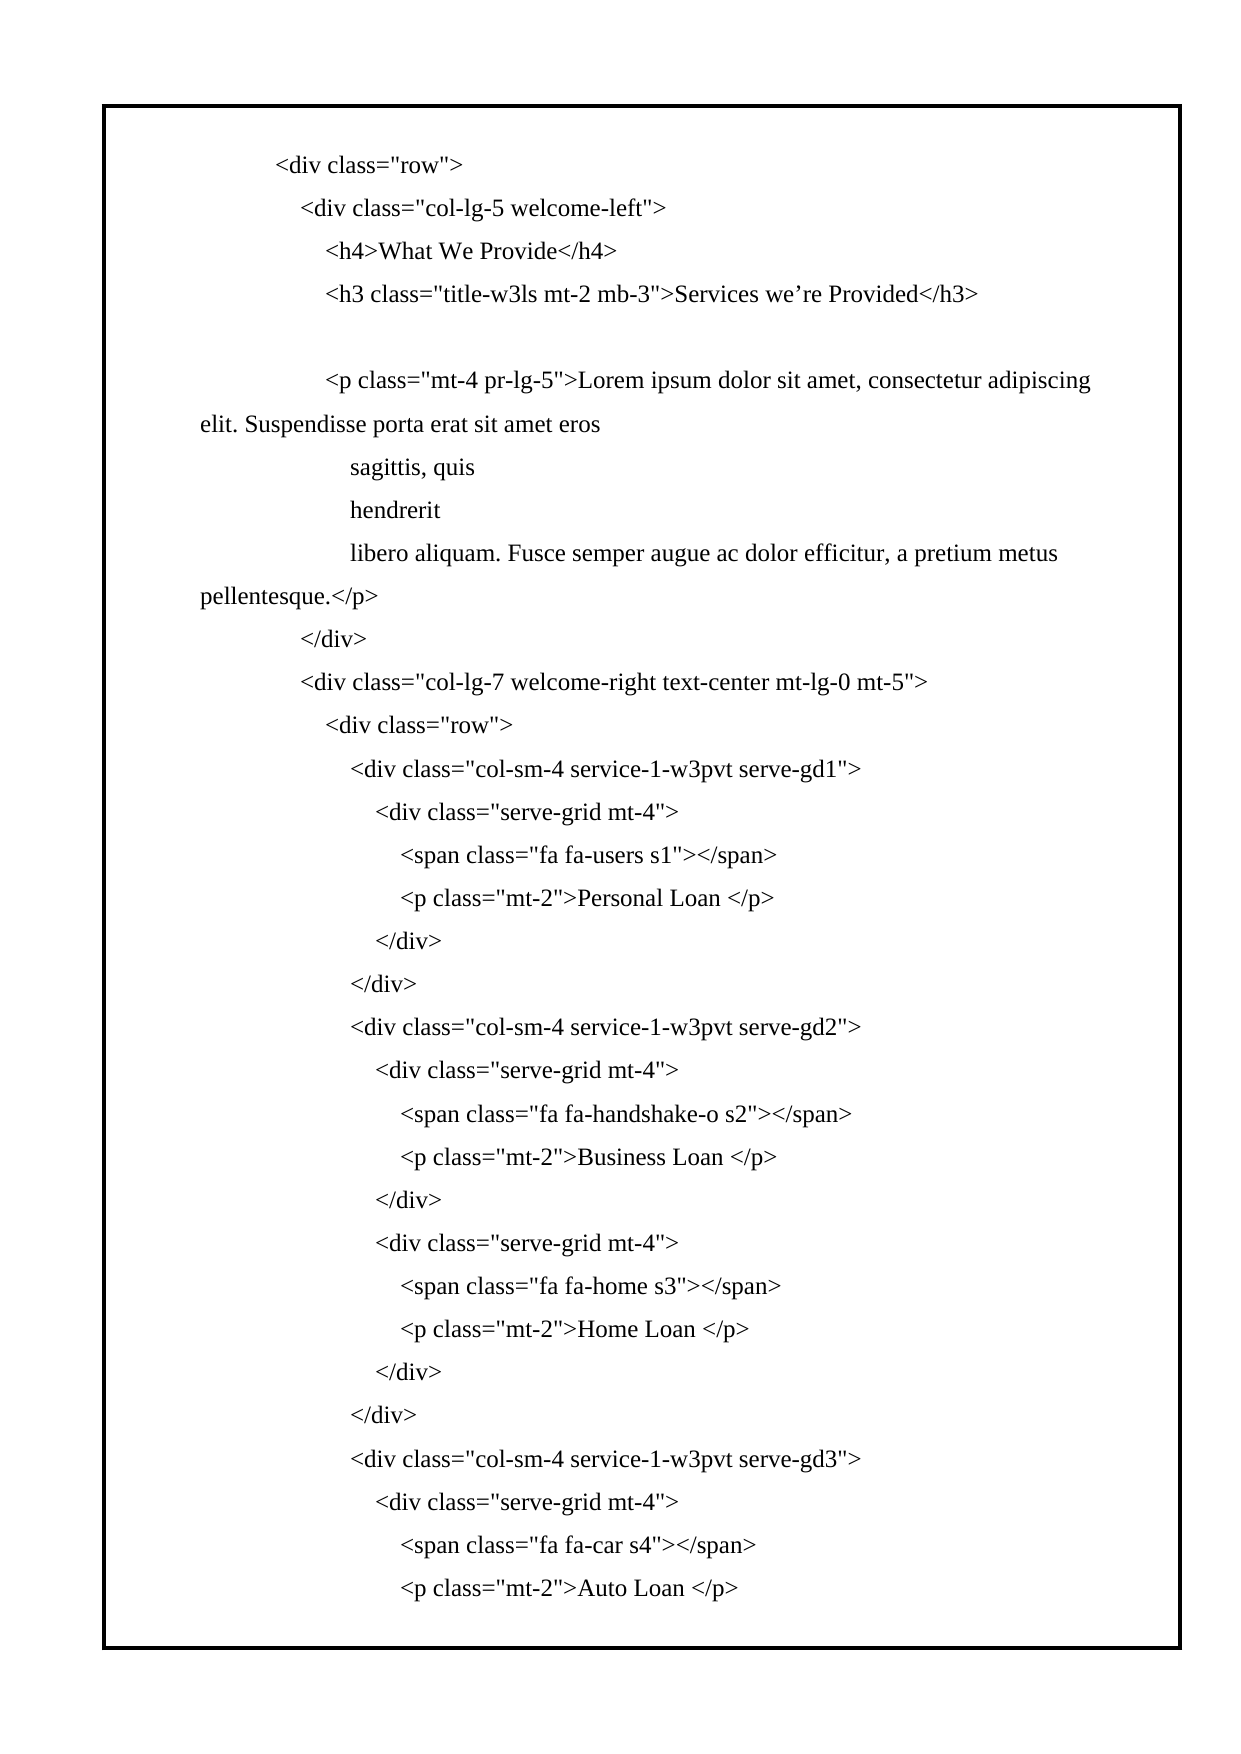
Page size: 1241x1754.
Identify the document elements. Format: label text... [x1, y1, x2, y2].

list sagittis, quis [200, 452, 1128, 481]
list </div> [200, 1357, 1128, 1386]
list </div> [200, 926, 1128, 955]
list <span class="fa fa-users s1"></span> [200, 840, 1128, 869]
list <div class="serve-grid mt-4"> [200, 1228, 1128, 1257]
list <p class="mt-4 pr-lg-5">Lorem ipsum dolor sit amet, consectetur adipiscing elit. Suspendisse porta erat sit amet eros [200, 366, 1128, 437]
list <div class="serve-grid mt-4"> [200, 1056, 1128, 1084]
list </div> [200, 1401, 1128, 1429]
list <div class="row"> [200, 711, 1128, 739]
list <p class="mt-2">Personal Loan </p> [200, 883, 1128, 912]
list libero aliquam. Fusce semper augue ac dolor efficitur, a pretium metus pellentesque.</p> [200, 538, 1128, 610]
list <h4>What We Provide</h4> [200, 236, 1128, 265]
list <div class="col-lg-5 welcome-left"> [200, 193, 1128, 222]
list <p class="mt-2">Auto Loan </p> [200, 1573, 1128, 1602]
list <div class="row"> [200, 150, 1128, 179]
list <h3 class="title-w3ls mt-2 mb-3">Services we’re Provided</h3> [200, 279, 1128, 308]
list <div class="col-sm-4 service-1-w3pvt serve-gd1"> [200, 754, 1128, 782]
list <div class="col-sm-4 service-1-w3pvt serve-gd3"> [200, 1444, 1128, 1472]
list <p class="mt-2">Business Loan </p> [200, 1142, 1128, 1171]
list <div class="col-lg-7 welcome-right text-center mt-lg-0 mt-5"> [200, 667, 1128, 696]
list <div class="serve-grid mt-4"> [200, 1487, 1128, 1516]
list </div> [200, 969, 1128, 998]
list <div class="col-sm-4 service-1-w3pvt serve-gd2"> [200, 1012, 1128, 1041]
list </div> [200, 624, 1128, 653]
list <span class="fa fa-car s4"></span> [200, 1530, 1128, 1559]
list <span class="fa fa-home s3"></span> [200, 1271, 1128, 1300]
list <p class="mt-2">Home Loan </p> [200, 1314, 1128, 1343]
list </div> [200, 1185, 1128, 1214]
list hendrerit [200, 495, 1128, 524]
list <div class="serve-grid mt-4"> [200, 797, 1128, 826]
list <span class="fa fa-handshake-o s2"></span> [200, 1099, 1128, 1127]
